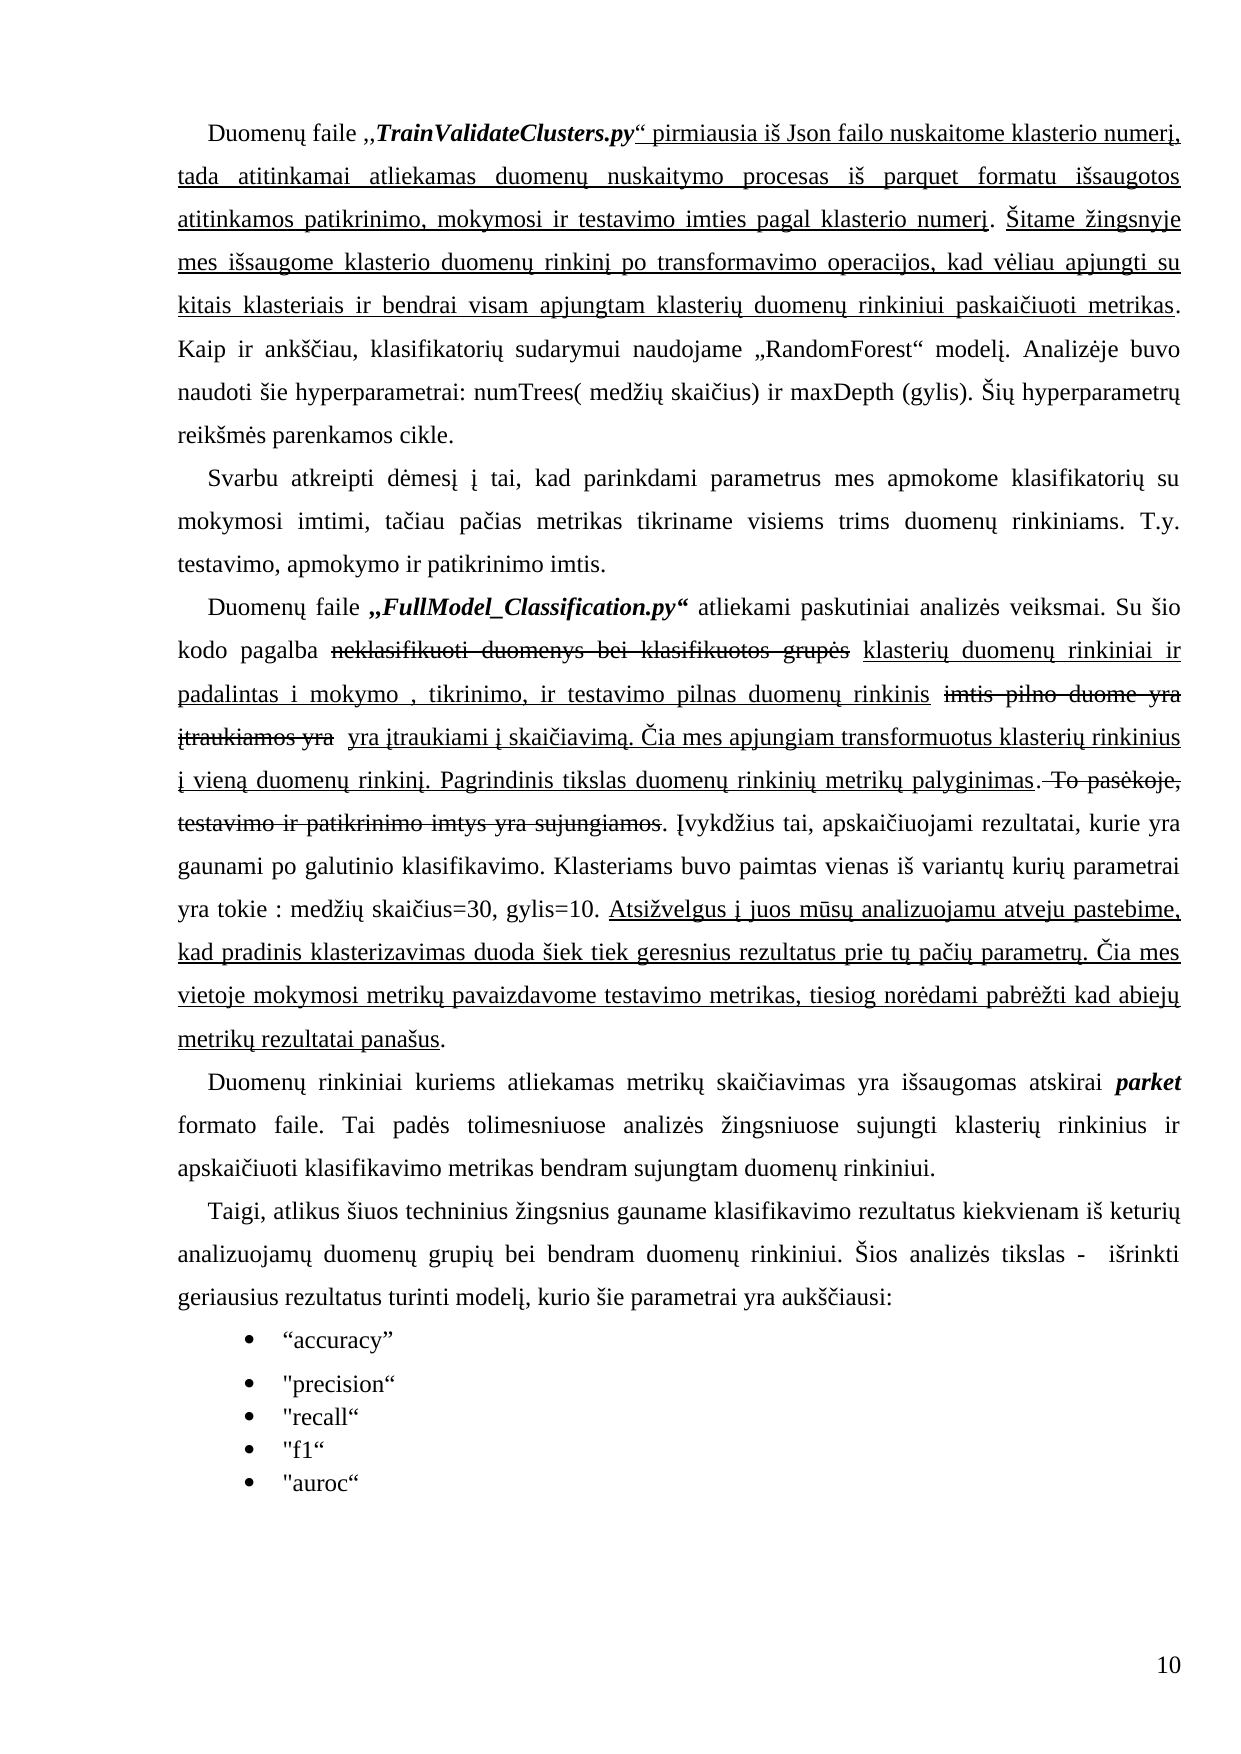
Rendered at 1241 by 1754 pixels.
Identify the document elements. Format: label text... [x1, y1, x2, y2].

text Duomenų faile ,,TrainValidateClusters.py“ pirmiausia iš Json failo nuskaitome klasterio numerį, tada atitinkamai atliekamas duomenų nuskaitymo procesas iš parquet formatu išsaugotos atitinkamos patikrinimo, mokymosi ir testavimo imties pagal klasterio numerį. Šitame žingsnyje mes išsaugome klasterio duomenų rinkinį po transformavimo operacijos, kad vėliau apjungti su kitais klasteriais ir bendrai visam apjungtam klasterių duomenų rinkiniui paskaičiuoti metrikas. Kaip ir ankščiau, klasifikatorių sudarymui naudojame „RandomForest“ modelį. Analizėje buvo naudoti šie hyperparametrai: numTrees( medžių skaičius) ir maxDepth (gylis). Šių hyperparametrų reikšmės parenkamos cikle. [177, 118, 1181, 186]
list "precision“ [245, 1369, 1181, 1397]
text Duomenų rinkiniai kuriems atliekamas metrikų skaičiavimas yra išsaugomas atskirai parket formato faile. Tai padės tolimesniuose analizės žingsniuose sujungti klasterių rinkinius ir apskaičiuoti klasifikavimo metrikas bendram sujungtam duomenų rinkiniui. [177, 1067, 1181, 1182]
list "recall“ [245, 1402, 1181, 1431]
text Duomenų faile ,,FullModel_Classification.py“ atliekami paskutiniai analizės veiksmai. Su šio kodo pagalba neklasifikuoti duomenys bei klasifikuotos grupės klasterių duomenų rinkiniai ir padalintas i mokymo , tikrinimo, ir testavimo pilnas duomenų rinkinis imtis pilno duome yra įtraukiamos yra yra įtraukiami į skaičiavimą. Čia mes apjungiam transformuotus klasterių rinkinius į vieną duomenų rinkinį. Pagrindinis tikslas duomenų rinkinių metrikų palyginimas. To pasėkoje, testavimo ir patikrinimo imtys yra sujungiamos. Įvykdžius tai, apskaičiuojami rezultatai, kurie yra gaunami po galutinio klasifikavimo. Klasteriams buvo paimtas vienas iš variantų kurių parametrai yra tokie : medžių skaičius=30, gylis=10. Atsižvelgus į juos mūsų analizuojamu atveju pastebime, kad pradinis klasterizavimas duoda šiek tiek geresnius rezultatus prie tų pačių parametrų. Čia mes vietoje mokymosi metrikų pavaizdavome testavimo metrikas, tiesiog norėdami pabrėžti kad abiejų metrikų rezultatai panašus. [177, 592, 1181, 962]
list "f1“ [245, 1435, 1181, 1463]
list “accuracy” [245, 1326, 1181, 1354]
list "auroc“ [245, 1468, 1181, 1497]
text Duomenų faile ,,TrainValidateClusters.py“ pirmiausia iš Json failo nuskaitome klasterio numerį, tada atitinkamai atliekamas duomenų nuskaitymo procesas iš parquet formatu išsaugotos atitinkamos patikrinimo, mokymosi ir testavimo imties pagal klasterio numerį. Šitame žingsnyje mes išsaugome klasterio duomenų rinkinį po transformavimo operacijos, kad vėliau apjungti su kitais klasteriais ir bendrai visam apjungtam klasterių duomenų rinkiniui paskaičiuoti metrikas. Kaip ir ankščiau, klasifikatorių sudarymui naudojame „RandomForest“ modelį. Analizėje buvo naudoti šie hyperparametrai: numTrees( medžių skaičius) ir maxDepth (gylis). Šių hyperparametrų reikšmės parenkamos cikle. [177, 273, 1181, 449]
text Taigi, atlikus šiuos techninius žingsnius gauname klasifikavimo rezultatus kiekvienam iš keturių analizuojamų duomenų grupių bei bendram duomenų rinkiniui. Šios analizės tikslas - išrinkti geriausius rezultatus turinti modelį, kurio šie parametrai yra aukščiausi: [177, 1196, 1181, 1311]
text Svarbu atkreipti dėmesį į tai, kad parinkdami parametrus mes apmokome klasifikatorių su mokymosi imtimi, tačiau pačias metrikas tikriname visiems trims duomenų rinkiniams. T.y. testavimo, apmokymo ir patikrinimo imtis. [177, 463, 1181, 578]
text Duomenų faile ,,TrainValidateClusters.py“ pirmiausia iš Json failo nuskaitome klasterio numerį, tada atitinkamai atliekamas duomenų nuskaitymo procesas iš parquet formatu išsaugotos atitinkamos patikrinimo, mokymosi ir testavimo imties pagal klasterio numerį. Šitame žingsnyje mes išsaugome klasterio duomenų rinkinį po transformavimo operacijos, kad vėliau apjungti su kitais klasteriais ir bendrai visam apjungtam klasterių duomenų rinkiniui paskaičiuoti metrikas. Kaip ir ankščiau, klasifikatorių sudarymui naudojame „RandomForest“ modelį. Analizėje buvo naudoti šie hyperparametrai: numTrees( medžių skaičius) ir maxDepth (gylis). Šių hyperparametrų reikšmės parenkamos cikle. [177, 187, 1181, 272]
